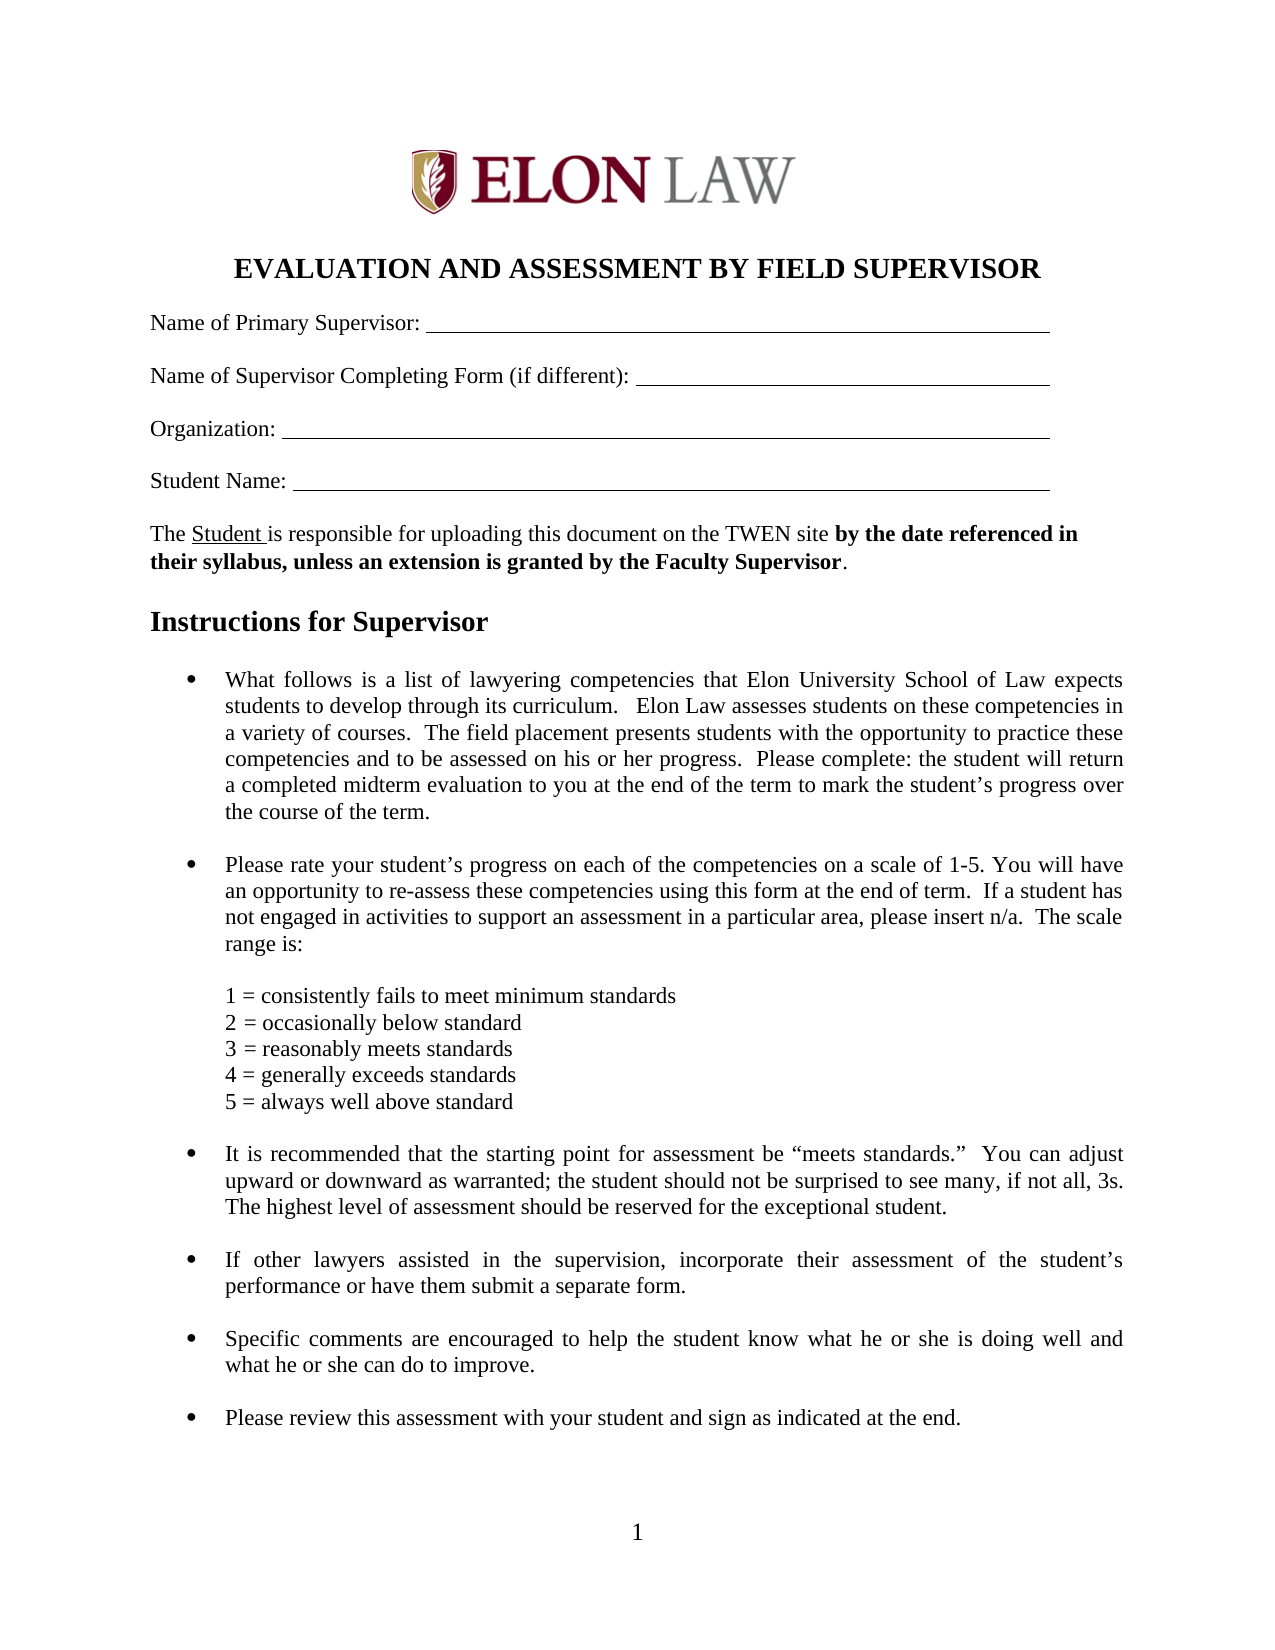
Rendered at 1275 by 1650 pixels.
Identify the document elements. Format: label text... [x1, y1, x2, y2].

list = occasionally below standard [225, 1009, 1125, 1035]
text Name of Supervisor Completing Form (if different): [150, 362, 1125, 388]
list Please rate your student’s progress on each of the competencies on a scale of 1-5. You will have an opportunity to re-assess these competencies using this form at the end of term. If a student has not engaged in activities to support an assessment in a particular area, please insert n/a. The scale range is: [187, 851, 1125, 956]
list Please review this assessment with your student and sign as indicated at the end. [187, 1404, 1125, 1430]
text 1 = consistently fails to meet minimum standards [225, 982, 1125, 1009]
list = reasonably meets standards [225, 1035, 1125, 1061]
text Student Name: [150, 467, 1125, 494]
text 5 = always well above standard [225, 1088, 1125, 1114]
text 4 = generally exceeds standards [225, 1061, 1125, 1088]
list What follows is a list of lawyering competencies that Elon University School of Law expects students to develop through its curriculum. Elon Law assesses students on these competencies in a variety of courses. The field placement presents students with the opportunity to practice these competencies and to be assessed on his or her progress. Please complete: the student will return a completed midterm evaluation to you at the end of the term to mark the student’s progress over the course of the term. [187, 666, 1125, 824]
picture [412, 150, 863, 218]
text Name of Primary Supervisor: [150, 309, 1125, 336]
text Instructions for Supervisor [150, 604, 1125, 637]
list It is recommended that the starting point for assessment be “meets standards.” You can adjust upward or downward as warranted; the student should not be surprised to see many, if not all, 3s. The highest level of assessment should be reserved for the exceptional student. [187, 1141, 1125, 1219]
subtitle EVALUATION AND ASSESSMENT BY FIELD SUPERVISOR [150, 252, 1125, 285]
text Organization: [150, 414, 1125, 441]
list Specific comments are encouraged to help the student know what he or she is doing well and what he or she can do to improve. [187, 1325, 1125, 1378]
text The Student is responsible for uploading this document on the TWEN site by the date referenced in their syllabus, unless an extension is granted by the Faculty Supervisor. [150, 520, 1125, 575]
list If other lawyers assisted in the supervision, incorporate their assessment of the student’s performance or have them submit a separate form. [187, 1246, 1125, 1299]
